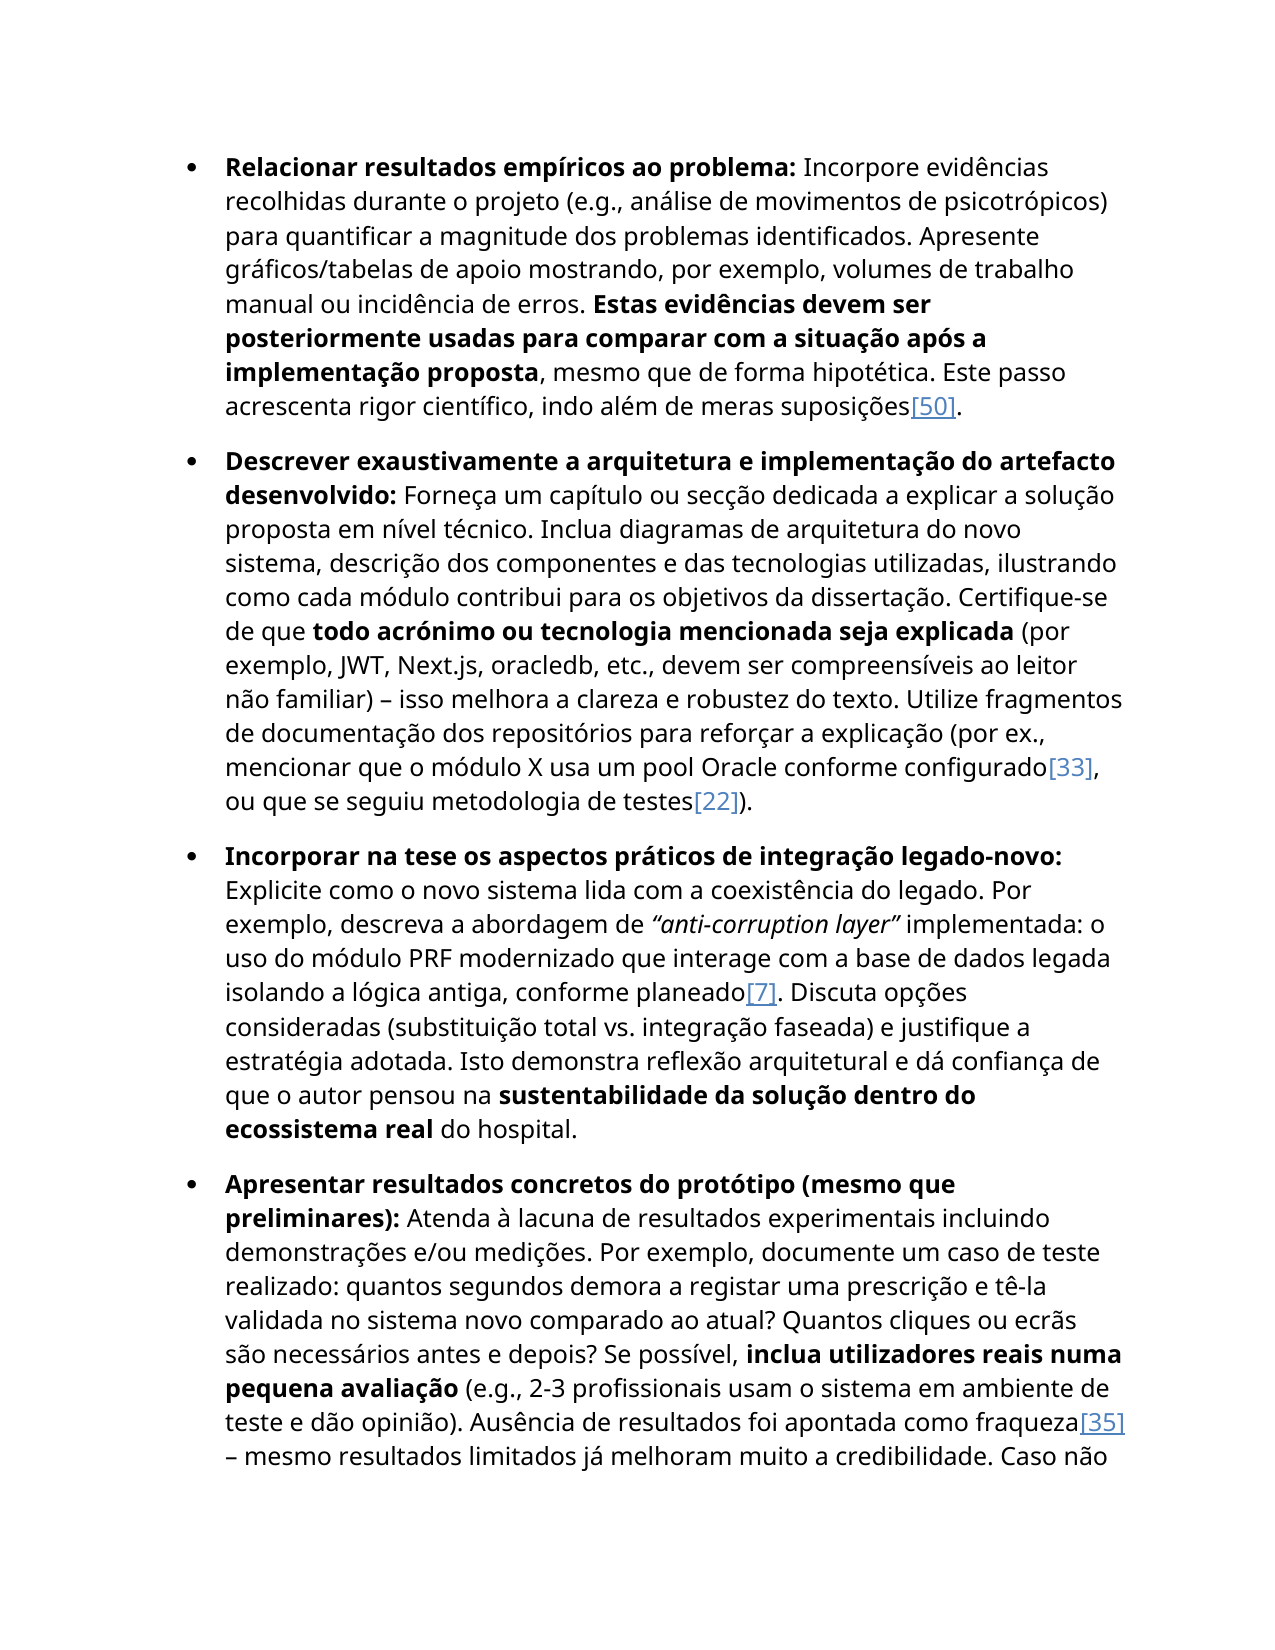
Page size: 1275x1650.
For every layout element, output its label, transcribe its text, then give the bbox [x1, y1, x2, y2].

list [187, 1166, 1125, 1473]
list Relacionar resultados empíricos ao problema: Incorpore evidências recolhidas durante o projeto (e.g., análise de movimentos de psicotrópicos) para quantificar a magnitude dos problemas identificados. Apresente gráficos/tabelas de apoio mostrando, por exemplo, volumes de trabalho manual ou incidência de erros. Estas evidências devem ser posteriormente usadas para comparar com a situação após a implementação proposta, mesmo que de forma hipotética. Este passo acrescenta rigor científico, indo além de meras suposições[50]. [187, 150, 1125, 422]
list Incorporar na tese os aspectos práticos de integração legado-novo: Explicite como o novo sistema lida com a coexistência do legado. Por exemplo, descreva a abordagem de “anti-corruption layer” implementada: o uso do módulo PRF modernizado que interage com a base de dados legada isolando a lógica antiga, conforme planeado[7]. Discuta opções consideradas (substituição total vs. integração faseada) e justifique a estratégia adotada. Isto demonstra reflexão arquitetural e dá confiança de que o autor pensou na sustentabilidade da solução dentro do ecossistema real do hospital. [187, 839, 1125, 1145]
list Descrever exaustivamente a arquitetura e implementação do artefacto desenvolvido: Forneça um capítulo ou secção dedicada a explicar a solução proposta em nível técnico. Inclua diagramas de arquitetura do novo sistema, descrição dos componentes e das tecnologias utilizadas, ilustrando como cada módulo contribui para os objetivos da dissertação. Certifique-se de que todo acrónimo ou tecnologia mencionada seja explicada (por exemplo, JWT, Next.js, oracledb, etc., devem ser compreensíveis ao leitor não familiar) – isso melhora a clareza e robustez do texto. Utilize fragmentos de documentação dos repositórios para reforçar a explicação (por ex., mencionar que o módulo X usa um pool Oracle conforme configurado[33], ou que se seguiu metodologia de testes[22]). [187, 443, 1125, 818]
